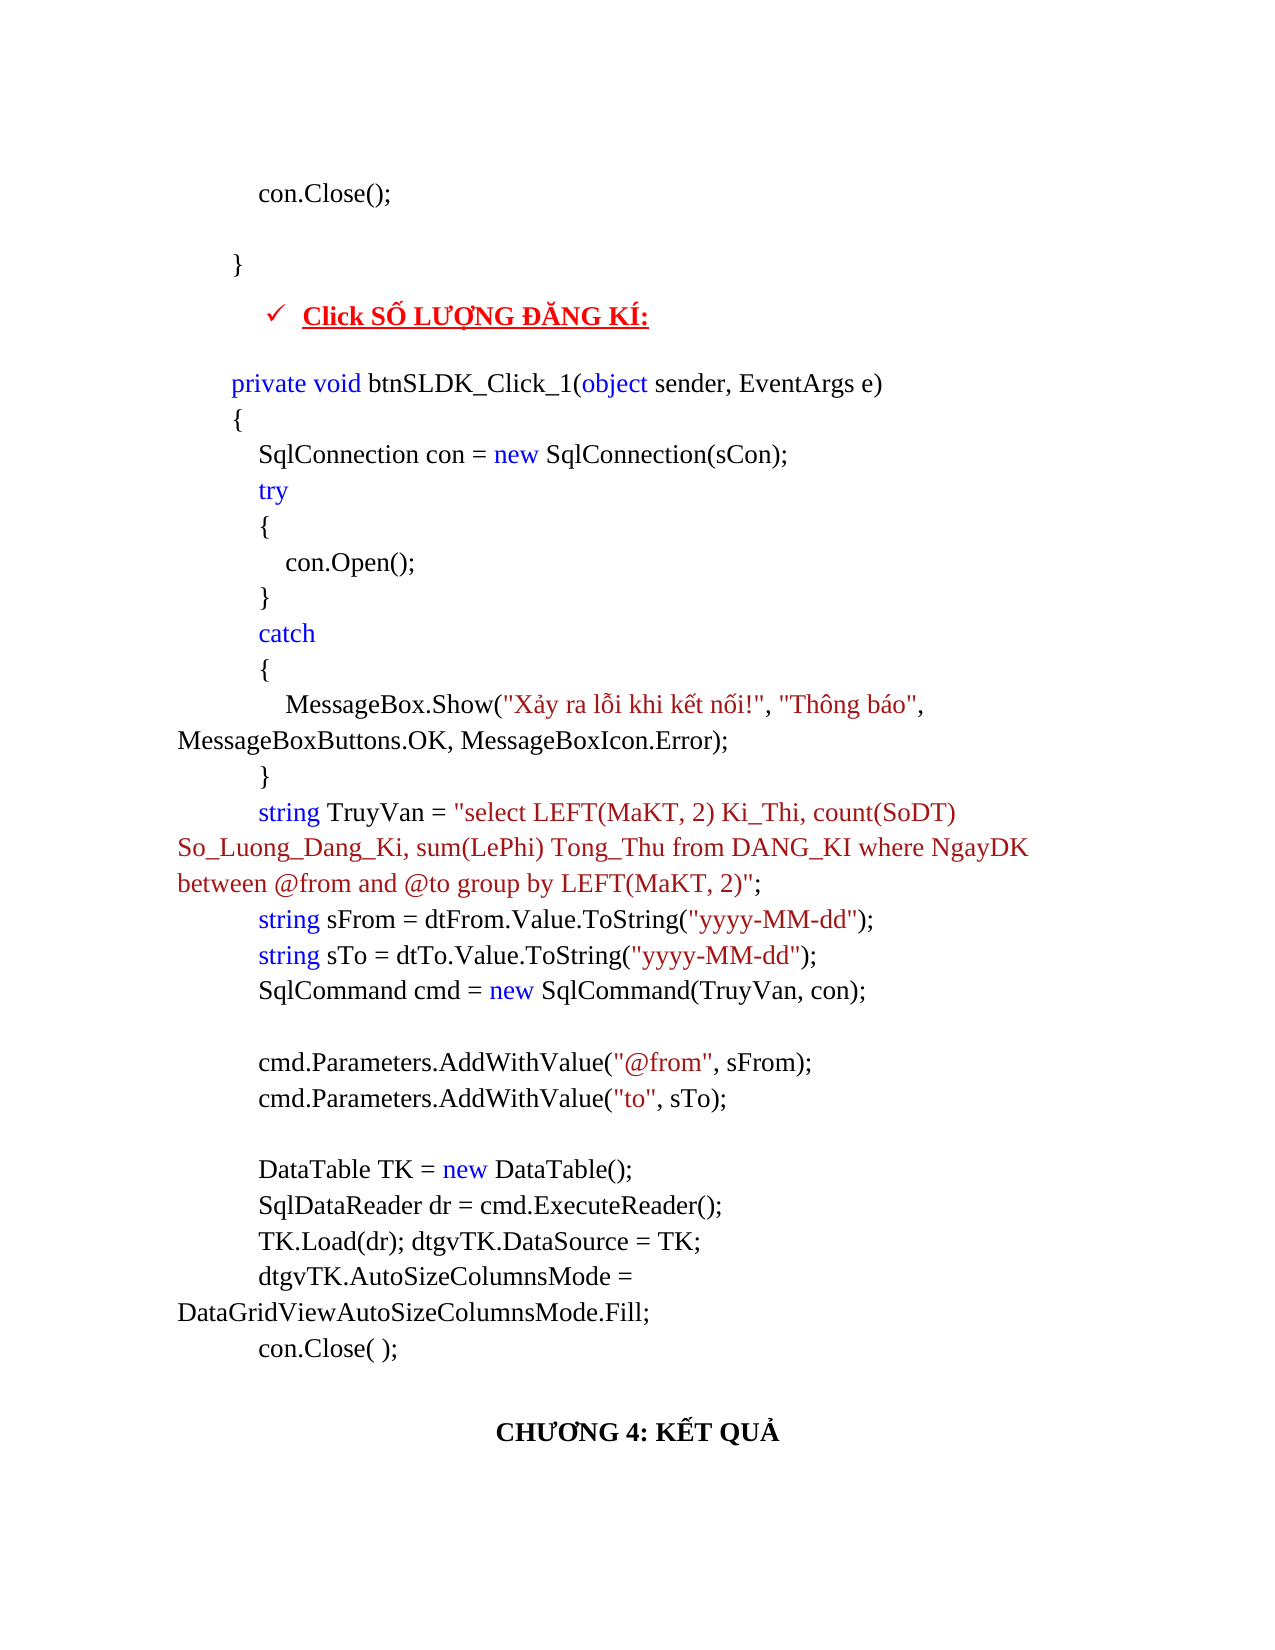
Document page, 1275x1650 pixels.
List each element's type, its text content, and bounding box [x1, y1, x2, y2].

text private void btnSLDK_Click_1(object sender, EventArgs e) [177, 367, 1098, 398]
text string sFrom = dtFrom.Value.ToString("yyyy-MM-dd"); [177, 903, 1098, 934]
text SqlCommand cmd = new SqlCommand(TruyVan, con); [177, 974, 1098, 1006]
text MessageBox.Show("Xảy ra lỗi khi kết nối!", "Thông báo", MessageBoxButtons.OK, MessageBoxIcon.Error); [177, 689, 1098, 756]
text string sTo = dtTo.Value.ToString("yyyy-MM-dd"); [177, 939, 1098, 970]
text cmd.Parameters.AddWithValue("@from", sFrom); [177, 1046, 1098, 1077]
text } [177, 581, 1098, 613]
text dtgvTK.AutoSizeColumnsMode = DataGridViewAutoSizeColumnsMode.Fill; [177, 1260, 1098, 1327]
text SqlDataReader dr = cmd.ExecuteReader(); [177, 1189, 1098, 1220]
text catch [177, 617, 1098, 648]
text con.Close(); [177, 177, 1098, 208]
text TK.Load(dr); dtgvTK.DataSource = TK; [177, 1224, 1098, 1256]
list Click SỐ LƯỢNG ĐĂNG KÍ: [264, 300, 1098, 331]
text cmd.Parameters.AddWithValue("to", sTo); [177, 1082, 1098, 1113]
text SqlConnection con = new SqlConnection(sCon); [177, 438, 1098, 470]
text con.Close( ); [177, 1332, 1098, 1363]
list CHƯƠNG 4: KẾT QUẢ [177, 1416, 1098, 1447]
text { [177, 403, 1098, 434]
text con.Open(); [177, 546, 1098, 577]
text { [177, 510, 1098, 541]
text string TruyVan = "select LEFT(MaKT, 2) Ki_Thi, count(SoDT) So_Luong_Dang_Ki, sum(LePhi) Tong_Thu from DANG_KI where NgayDK between @from and @to group by LEFT(MaKT, 2)"; [177, 796, 1098, 898]
text try [177, 474, 1098, 505]
text } [177, 760, 1098, 791]
text { [177, 653, 1098, 684]
text DataTable TK = new DataTable(); [177, 1153, 1098, 1184]
text } [177, 248, 1098, 279]
